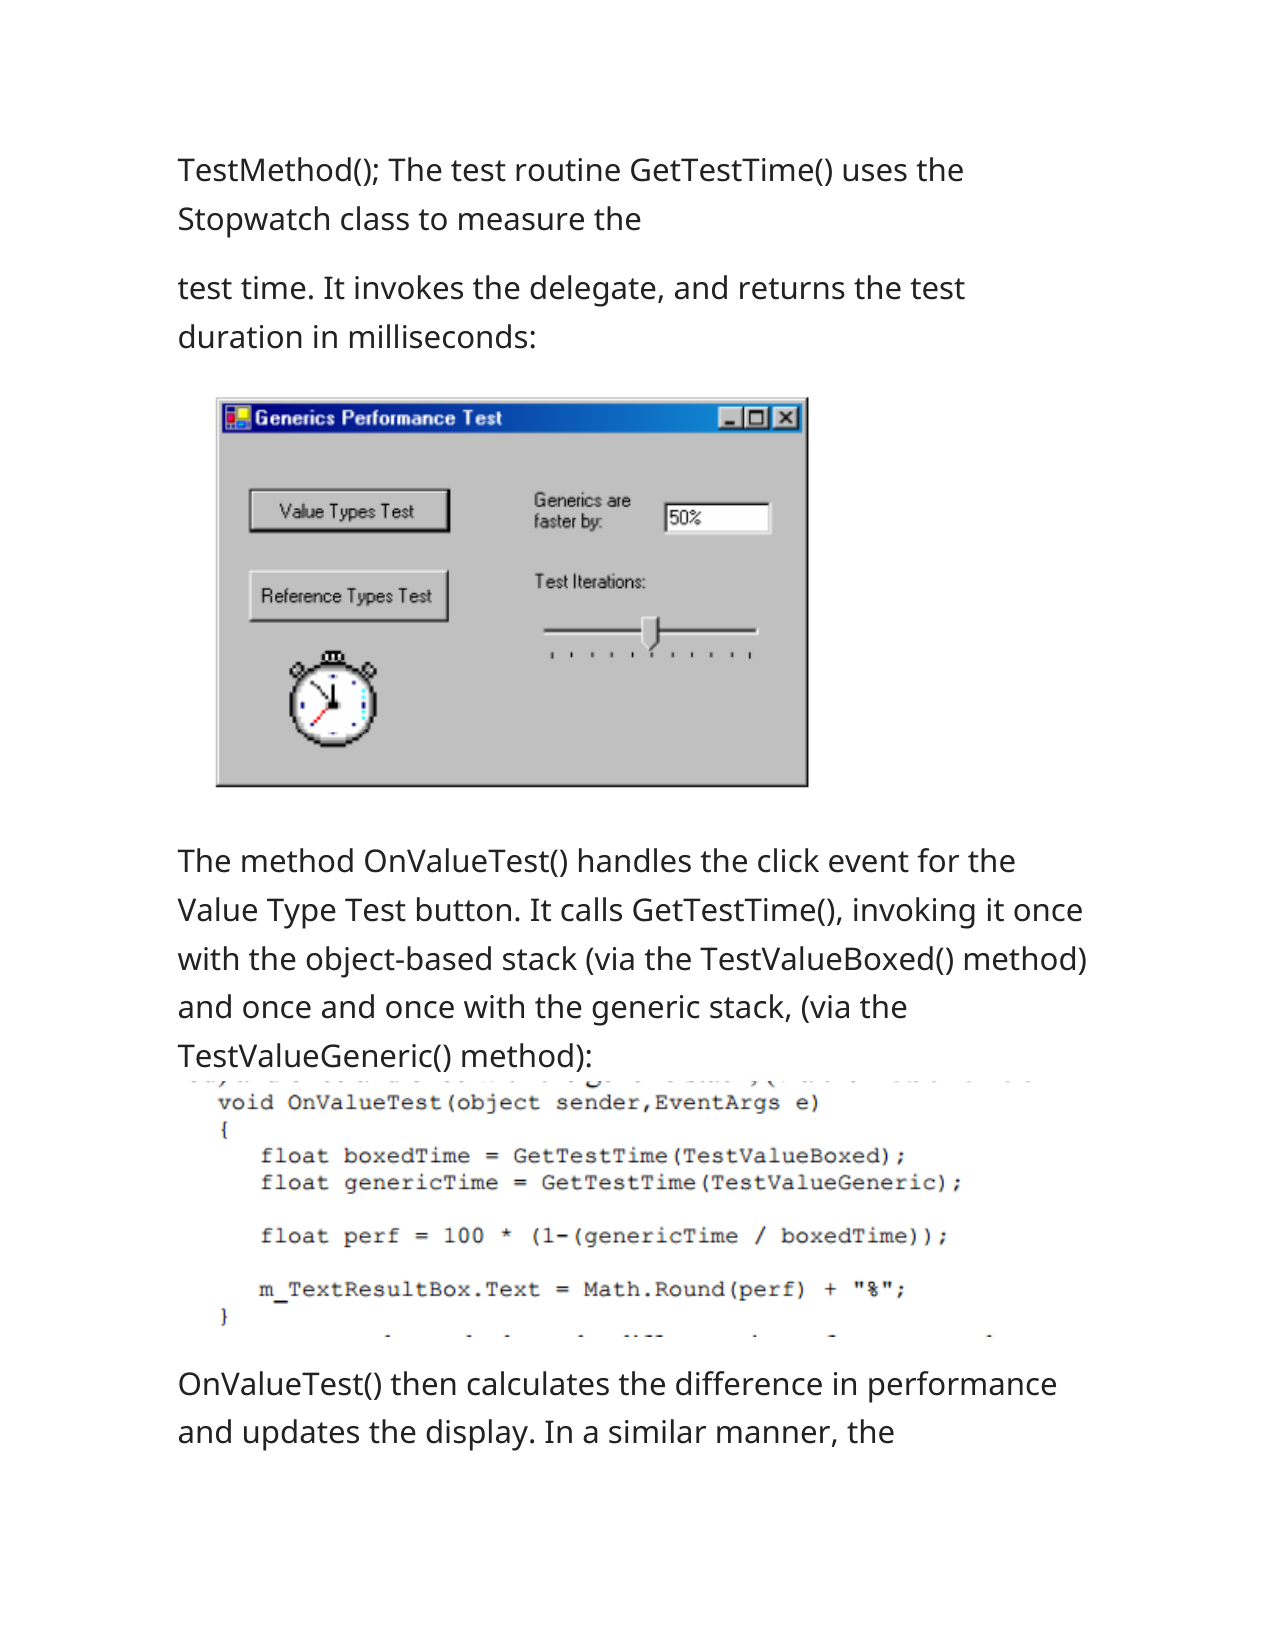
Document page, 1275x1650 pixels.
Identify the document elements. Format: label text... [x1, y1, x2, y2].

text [177, 148, 1098, 239]
picture [177, 385, 840, 814]
picture [177, 1081, 1041, 1337]
text test time. It invokes the delegate, and returns the test duration in milliseconds: [177, 266, 1098, 358]
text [177, 1361, 1098, 1453]
